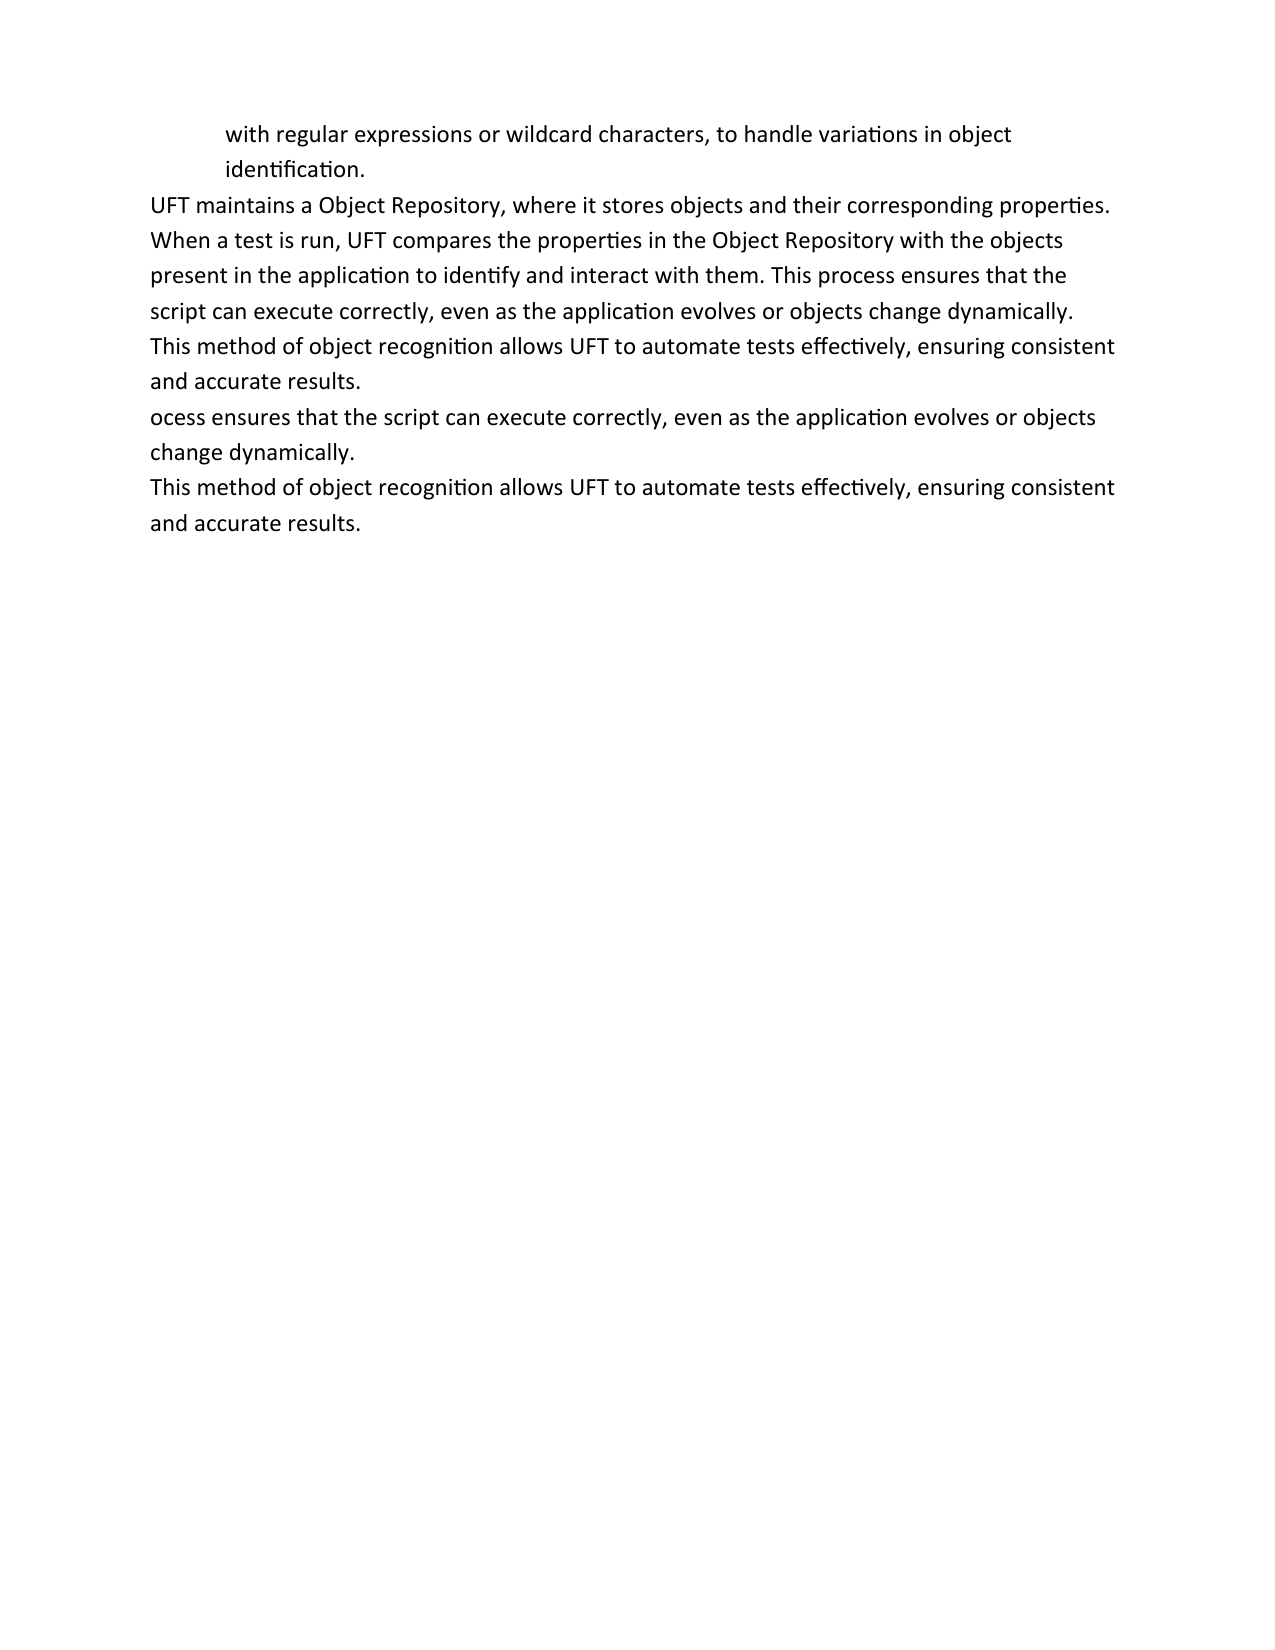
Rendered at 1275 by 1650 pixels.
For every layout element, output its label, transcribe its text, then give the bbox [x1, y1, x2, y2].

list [187, 118, 1125, 184]
text This method of object recognition allows UFT to automate tests effectively, ensuring consistent and accurate results. [150, 330, 1125, 396]
text This method of object recognition allows UFT to automate tests effectively, ensuring consistent and accurate results. [150, 471, 1125, 537]
text ocess ensures that the script can execute correctly, even as the application evolves or objects change dynamically. [150, 401, 1125, 467]
text UFT maintains a Object Repository, where it stores objects and their corresponding properties. When a test is run, UFT compares the properties in the Object Repository with the objects present in the application to identify and interact with them. This process ensures that the script can execute correctly, even as the application evolves or objects change dynamically. [150, 189, 1125, 325]
